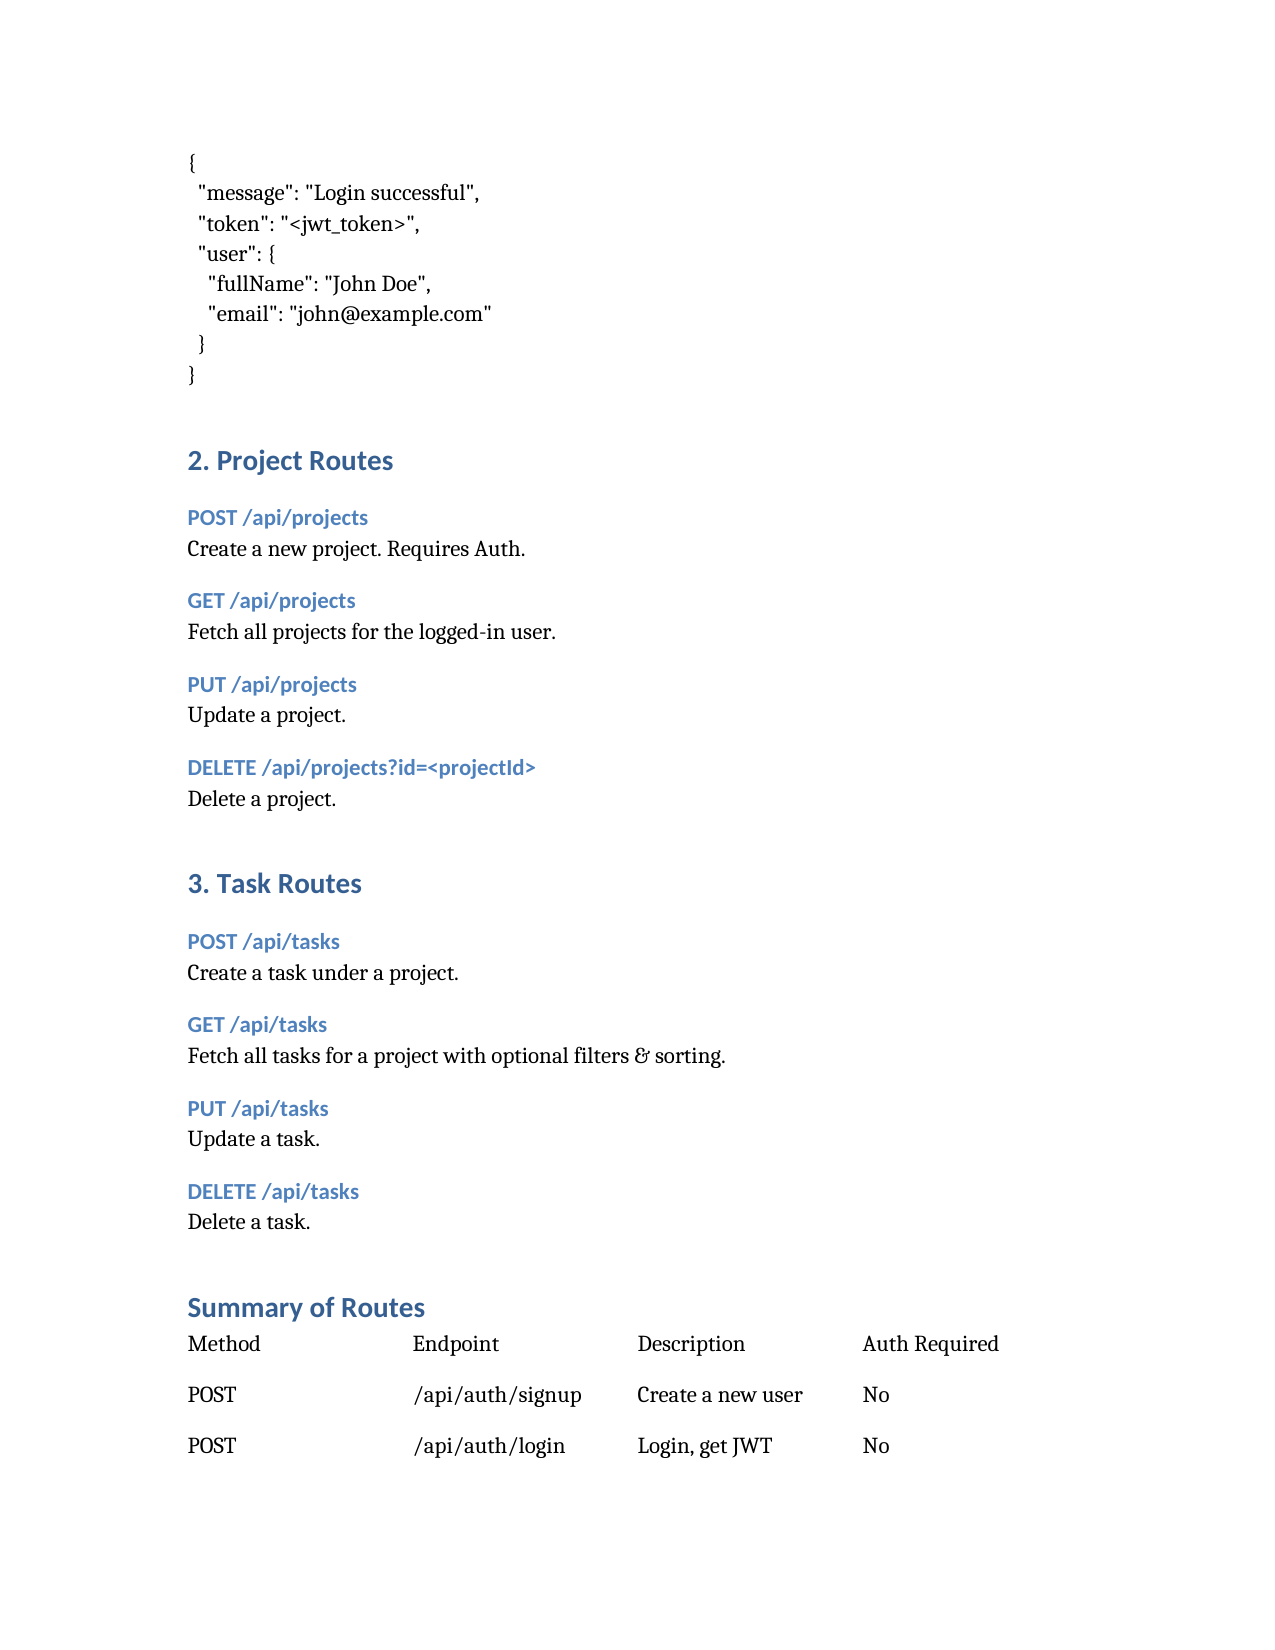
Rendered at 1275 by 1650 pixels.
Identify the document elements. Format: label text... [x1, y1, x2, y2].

table_cell No [851, 1433, 1076, 1483]
table_header Method [176, 1330, 401, 1381]
subtitle POST /api/tasks [187, 927, 1087, 955]
table_header Description [626, 1330, 851, 1381]
text Delete a task. [187, 1209, 1087, 1236]
text Update a task. [187, 1126, 1087, 1152]
table_cell POST [176, 1433, 401, 1483]
table_cell /api/auth/signup [401, 1381, 626, 1432]
subtitle Summary of Routes [187, 1289, 1087, 1325]
table_cell Create a new user [626, 1381, 851, 1432]
table_cell /api/auth/login [401, 1433, 626, 1483]
text Update a project. [187, 702, 1087, 728]
subtitle PUT /api/projects [187, 670, 1087, 698]
subtitle 3. Task Routes [187, 866, 1087, 901]
text Fetch all tasks for a project with optional filters & sorting. [187, 1043, 1087, 1069]
table_header Auth Required [851, 1330, 1076, 1381]
text Create a new project. Requires Auth. [187, 536, 1087, 562]
text Delete a project. [187, 785, 1087, 812]
table_cell Login, get JWT [626, 1433, 851, 1483]
text Fetch all projects for the logged-in user. [187, 619, 1087, 645]
text Create a task under a project. [187, 959, 1087, 986]
subtitle POST /api/projects [187, 503, 1087, 531]
subtitle PUT /api/tasks [187, 1094, 1087, 1122]
subtitle 2. Project Routes [187, 442, 1087, 477]
subtitle DELETE /api/tasks [187, 1177, 1087, 1205]
subtitle GET /api/tasks [187, 1011, 1087, 1038]
table_cell No [851, 1381, 1076, 1432]
text { "message": "Login successful", "token": "<jwt_token>", "user": { "fullName": "John Doe", "email": "john@example.com" } } [187, 150, 1087, 388]
table_cell POST [176, 1381, 401, 1432]
table_header Endpoint [401, 1330, 626, 1381]
subtitle GET /api/projects [187, 587, 1087, 615]
subtitle DELETE /api/projects?id=<projectId> [187, 753, 1087, 781]
